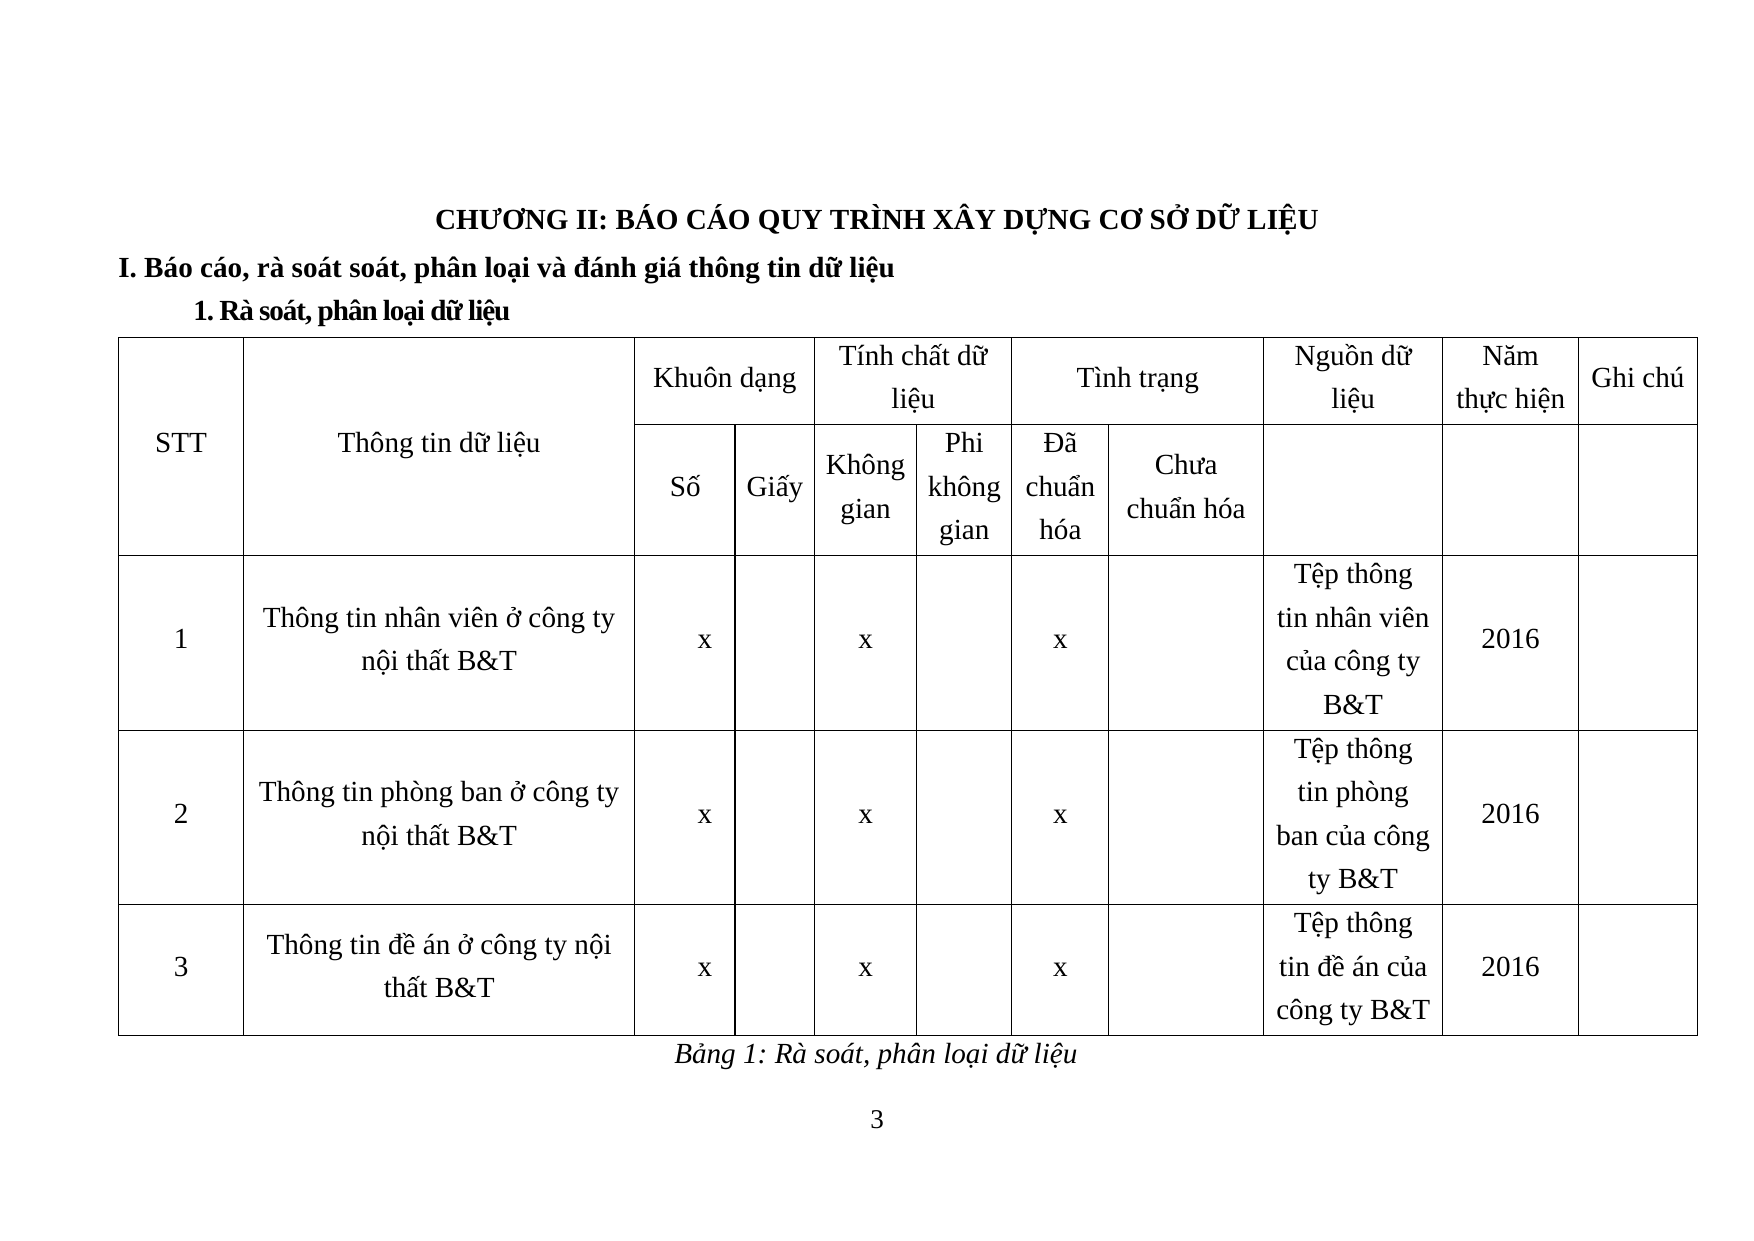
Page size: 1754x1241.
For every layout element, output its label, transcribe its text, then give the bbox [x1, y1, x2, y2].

table_cell [917, 731, 1011, 904]
table_cell [1579, 731, 1697, 904]
table_cell Không gian [815, 425, 916, 555]
table_cell x [1012, 905, 1108, 1035]
table_cell 2016 [1443, 556, 1578, 730]
table_cell Phi không gian [917, 425, 1011, 555]
table_cell [736, 905, 814, 1035]
table_cell [917, 905, 1011, 1035]
table_cell [917, 556, 1011, 730]
table_header Nguồn dữ liệu [1264, 338, 1442, 424]
table_cell x [635, 905, 734, 1035]
table_cell x [635, 731, 734, 904]
table_cell Thông tin đề án ở công ty nội thất B&T [244, 905, 634, 1035]
table_cell Thông tin nhân viên ở công ty nội thất B&T [244, 556, 634, 730]
table_cell [1264, 425, 1442, 555]
table_cell Số [635, 425, 734, 555]
table_cell 2016 [1443, 905, 1578, 1035]
table_cell Đã chuẩn hóa [1012, 425, 1108, 555]
table_header Khuôn dạng [635, 338, 814, 424]
table_cell Tệp thông tin nhân viên của công ty B&T [1264, 556, 1442, 730]
table_cell [1109, 731, 1263, 904]
table_cell x [815, 556, 916, 730]
table_header STT [119, 338, 243, 555]
table_cell [736, 731, 814, 904]
table_cell x [1012, 556, 1108, 730]
table_cell 2 [119, 731, 243, 904]
subtitle I. Báo cáo, rà soát soát, phân loại và đánh giá thông tin dữ liệu [118, 250, 1636, 283]
table_cell Giấy [736, 425, 814, 555]
table_cell x [815, 731, 916, 904]
table_cell 3 [119, 905, 243, 1035]
table_header Tính chất dữ liệu [815, 338, 1011, 424]
subtitle CHƯƠNG II: BÁO CÁO QUY TRÌNH XÂY DỰNG CƠ SỞ DỮ LIỆU [118, 202, 1636, 236]
text Bảng 1: Rà soát, phân loại dữ liệu [118, 1036, 1636, 1070]
title 1. Rà soát, phân loại dữ liệu [118, 293, 1636, 327]
table_cell x [1012, 731, 1108, 904]
table_header Thông tin dữ liệu [244, 338, 634, 555]
table_header Năm thực hiện [1443, 338, 1578, 424]
table_cell 1 [119, 556, 243, 730]
table_cell Thông tin phòng ban ở công ty nội thất B&T [244, 731, 634, 904]
table_cell Chưa chuẩn hóa [1109, 425, 1263, 555]
table_cell Tệp thông tin đề án của công ty B&T [1264, 905, 1442, 1035]
table_cell [736, 556, 814, 730]
table_cell x [815, 905, 916, 1035]
table_header Tình trạng [1012, 338, 1263, 424]
table_cell [1109, 905, 1263, 1035]
table_cell x [635, 556, 734, 730]
table_cell Tệp thông tin phòng ban của công ty B&T [1264, 731, 1442, 904]
table_cell [1579, 425, 1697, 555]
table_cell [1109, 556, 1263, 730]
table_cell 2016 [1443, 731, 1578, 904]
table_cell [1579, 905, 1697, 1035]
table_cell [1579, 556, 1697, 730]
table_header Ghi chú [1579, 338, 1697, 424]
table_cell [1443, 425, 1578, 555]
